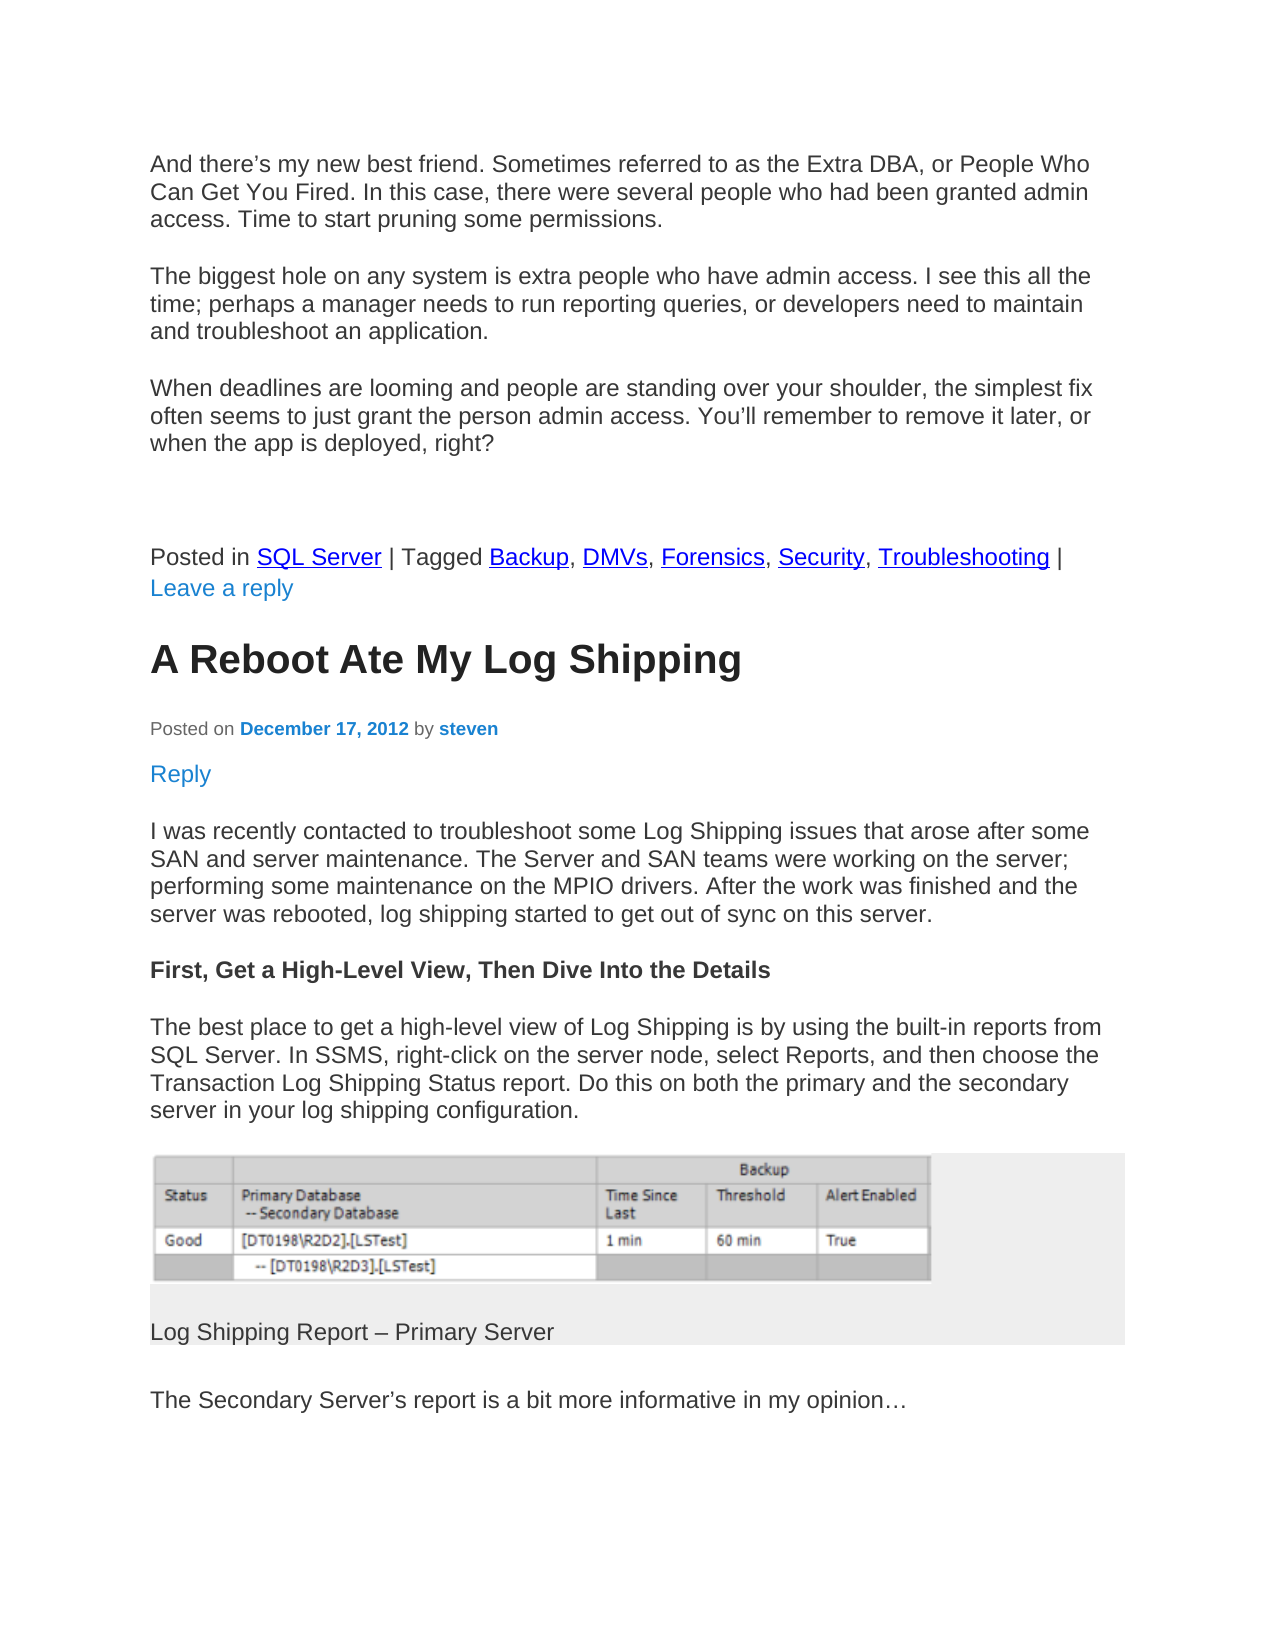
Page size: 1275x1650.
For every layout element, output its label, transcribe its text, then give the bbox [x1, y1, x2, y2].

text First, Get a High-Level View, Then Dive Into the Details [150, 956, 1125, 984]
subtitle A Reboot Ate My Log Shipping [150, 635, 1125, 682]
text And there’s my new best friend. Sometimes referred to as the Extra DBA, or People Who Can Get You Fired. In this case, there were several people who had been granted admin access. Time to start pruning some permissions. [150, 150, 1125, 233]
text When deadlines are looming and people are standing over your shoulder, the simplest fix often seems to just grant the person admin access. You’ll remember to remove it later, or when the app is deployed, right? [150, 374, 1125, 457]
text The Secondary Server’s report is a bit more informative in my opinion… [150, 1386, 1125, 1413]
text Log Shipping Report – Primary Server [150, 1317, 1125, 1345]
text Reply [150, 760, 1125, 788]
text The best place to get a high-level view of Log Shipping is by using the built-in reports from SQL Server. In SSMS, right-click on the server node, select Reports, and then choose the Transaction Log Shipping Status report. Do this on both the primary and the secondary server in your log shipping configuration. [150, 1013, 1125, 1124]
text I was recently contacted to troubleshoot some Log Shipping issues that arose after some SAN and server maintenance. The Server and SAN teams were working on the server; performing some maintenance on the MPIO drivers. After the work was finished and the server was rebooted, log shipping started to get out of sync on this server. [150, 817, 1125, 927]
picture [150, 1152, 932, 1284]
text Posted in SQL Server | Tagged Backup, DMVs, Forensics, Security, Troubleshooting | Leave a reply [150, 543, 1125, 602]
text The biggest hole on any system is extra people who have admin access. I see this all the time; perhaps a manager needs to run reporting queries, or developers need to maintain and troubleshoot an application. [150, 262, 1125, 345]
text Posted on December 17, 2012 by steven [150, 711, 1125, 739]
